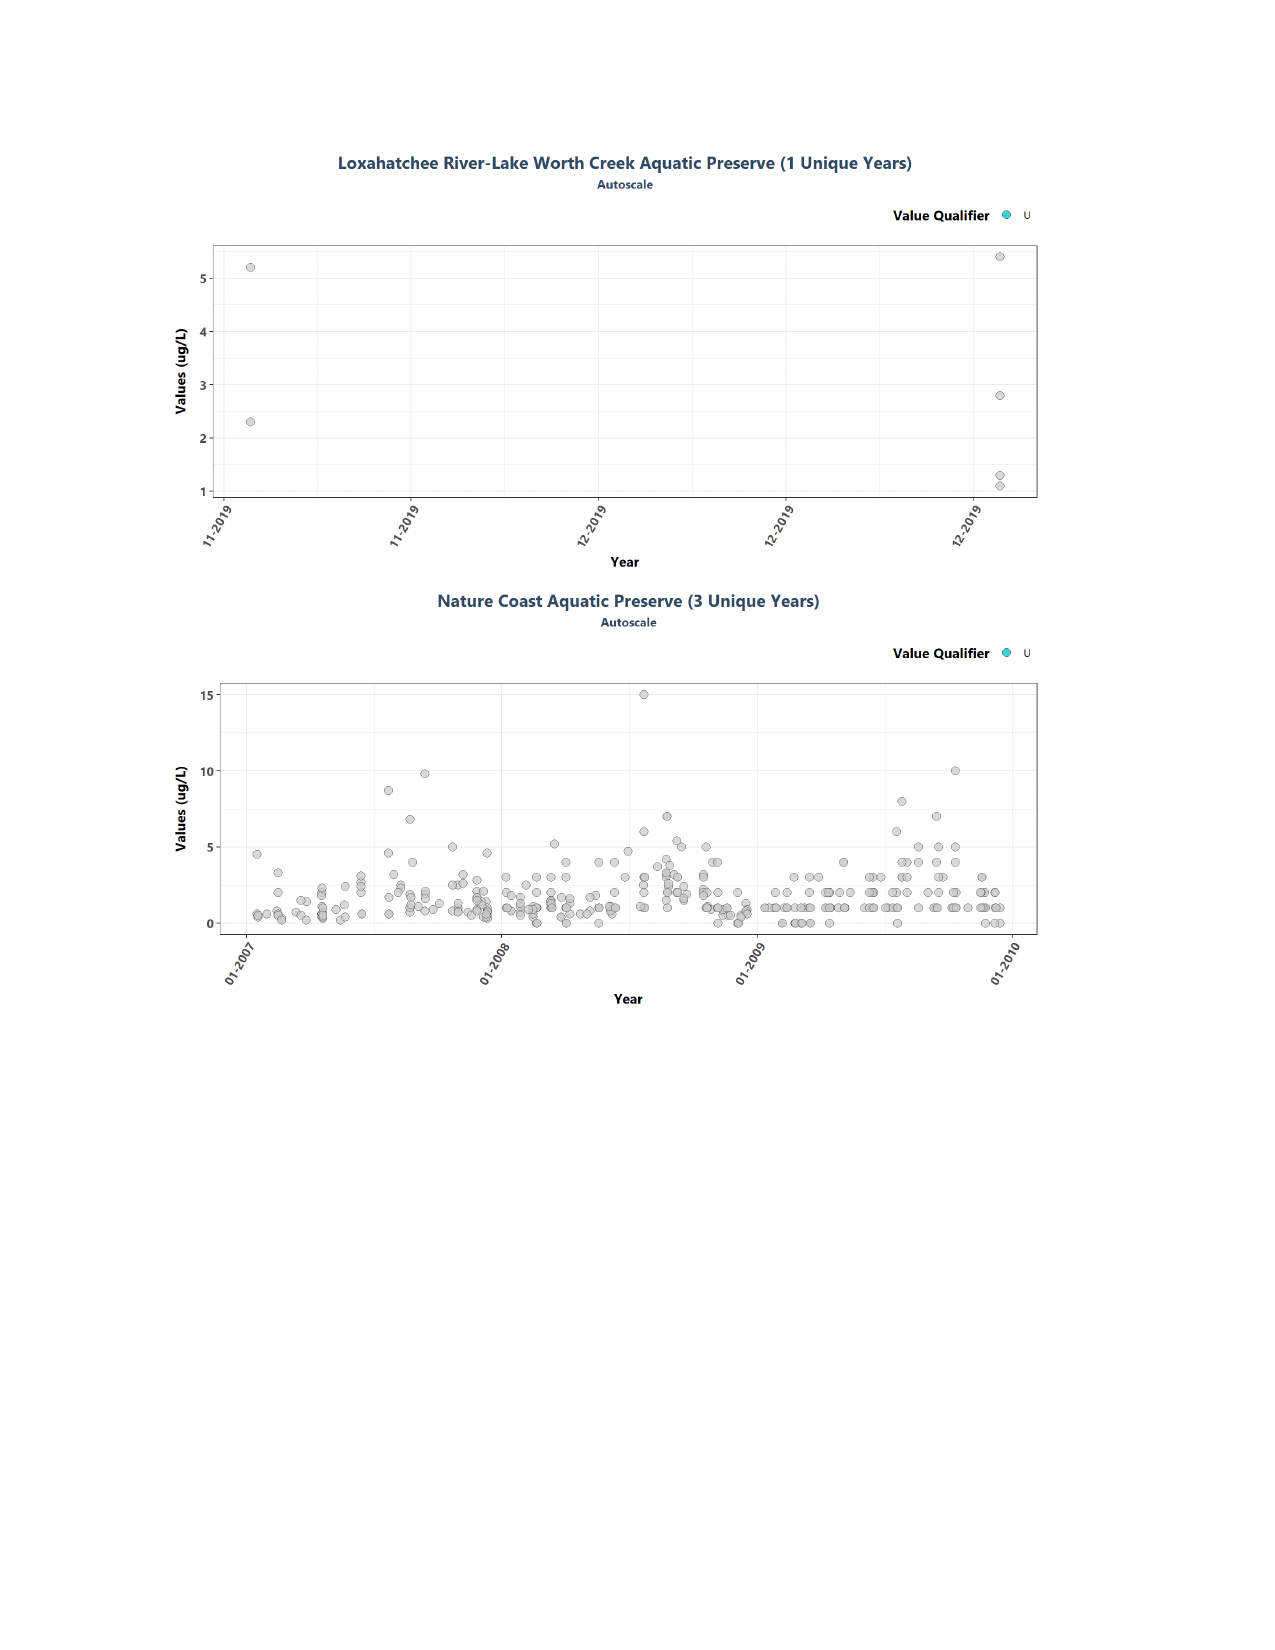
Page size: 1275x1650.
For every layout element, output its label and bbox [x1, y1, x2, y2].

picture [168, 150, 1044, 1025]
